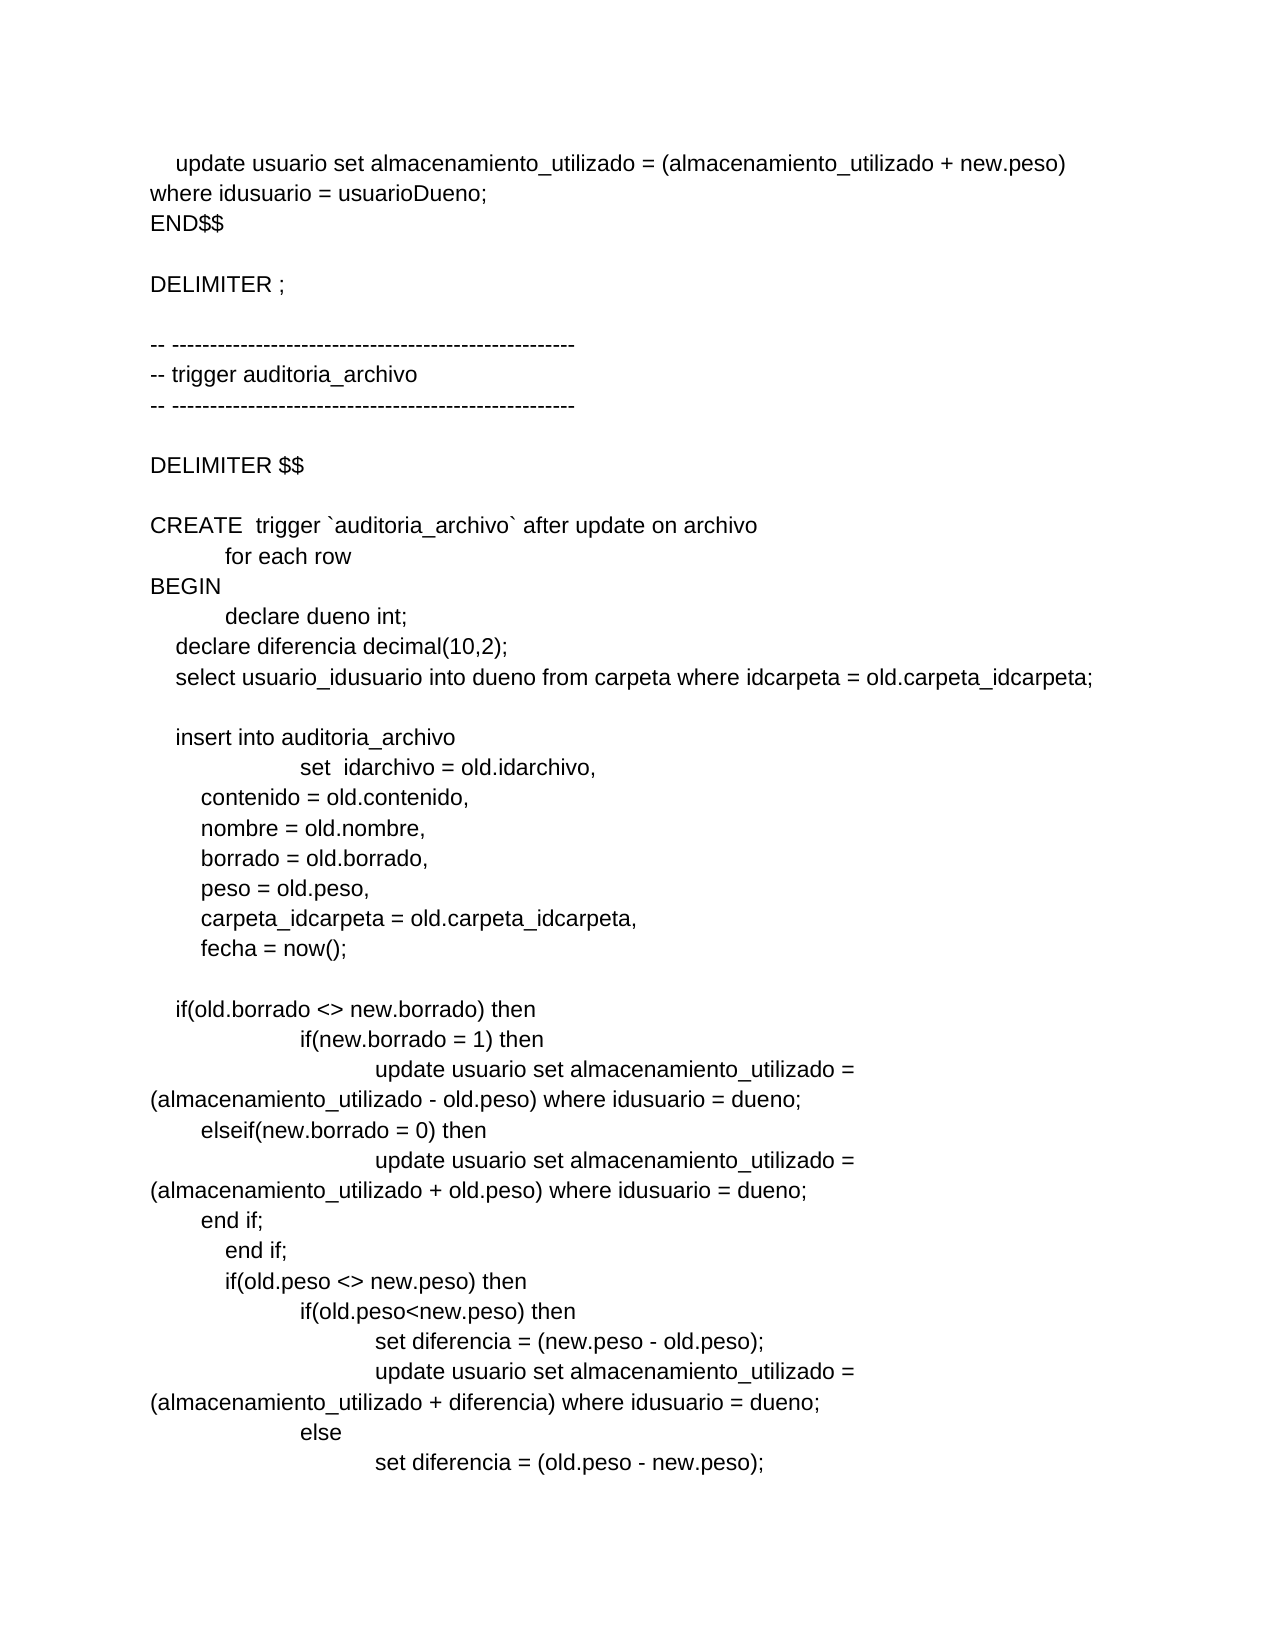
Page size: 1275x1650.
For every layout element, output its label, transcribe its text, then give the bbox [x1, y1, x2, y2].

text end if; [150, 1207, 1125, 1234]
text if(old.borrado <> new.borrado) then [150, 996, 1125, 1022]
text else [150, 1419, 1125, 1445]
text DELIMITER ; [150, 271, 1125, 297]
text set diferencia = (old.peso - new.peso); [150, 1449, 1125, 1475]
text if(old.peso<new.peso) then [150, 1298, 1125, 1324]
text update usuario set almacenamiento_utilizado = (almacenamiento_utilizado + old.peso) where idusuario = dueno; [150, 1147, 1125, 1203]
text end if; [150, 1237, 1125, 1264]
text set idarchivo = old.idarchivo, [150, 754, 1125, 781]
text update usuario set almacenamiento_utilizado = (almacenamiento_utilizado + new.peso) where idusuario = usuarioDueno; [150, 150, 1125, 207]
text if(old.peso <> new.peso) then [150, 1268, 1125, 1294]
text update usuario set almacenamiento_utilizado = (almacenamiento_utilizado - old.peso) where idusuario = dueno; [150, 1056, 1125, 1113]
text -- ----------------------------------------------------- [150, 392, 1125, 418]
text update usuario set almacenamiento_utilizado = (almacenamiento_utilizado + diferencia) where idusuario = dueno; [150, 1358, 1125, 1415]
text insert into auditoria_archivo [150, 724, 1125, 750]
text if(new.borrado = 1) then [150, 1026, 1125, 1052]
text select usuario_idusuario into dueno from carpeta where idcarpeta = old.carpeta_idcarpeta; [150, 663, 1125, 690]
text nombre = old.nombre, [150, 814, 1125, 841]
text END$$ [150, 210, 1125, 237]
text peso = old.peso, [150, 875, 1125, 901]
text fecha = now(); [150, 935, 1125, 962]
text -- trigger auditoria_archivo [150, 361, 1125, 388]
text carpeta_idcarpeta = old.carpeta_idcarpeta, [150, 905, 1125, 932]
text for each row [150, 543, 1125, 569]
text -- ----------------------------------------------------- [150, 331, 1125, 358]
text declare diferencia decimal(10,2); [150, 633, 1125, 660]
text BEGIN [150, 573, 1125, 599]
text set diferencia = (new.peso - old.peso); [150, 1328, 1125, 1354]
text borrado = old.borrado, [150, 845, 1125, 871]
text elseif(new.borrado = 0) then [150, 1117, 1125, 1143]
text declare dueno int; [150, 603, 1125, 629]
text contenido = old.contenido, [150, 784, 1125, 811]
text DELIMITER $$ [150, 452, 1125, 478]
text CREATE trigger `auditoria_archivo` after update on archivo [150, 512, 1125, 539]
